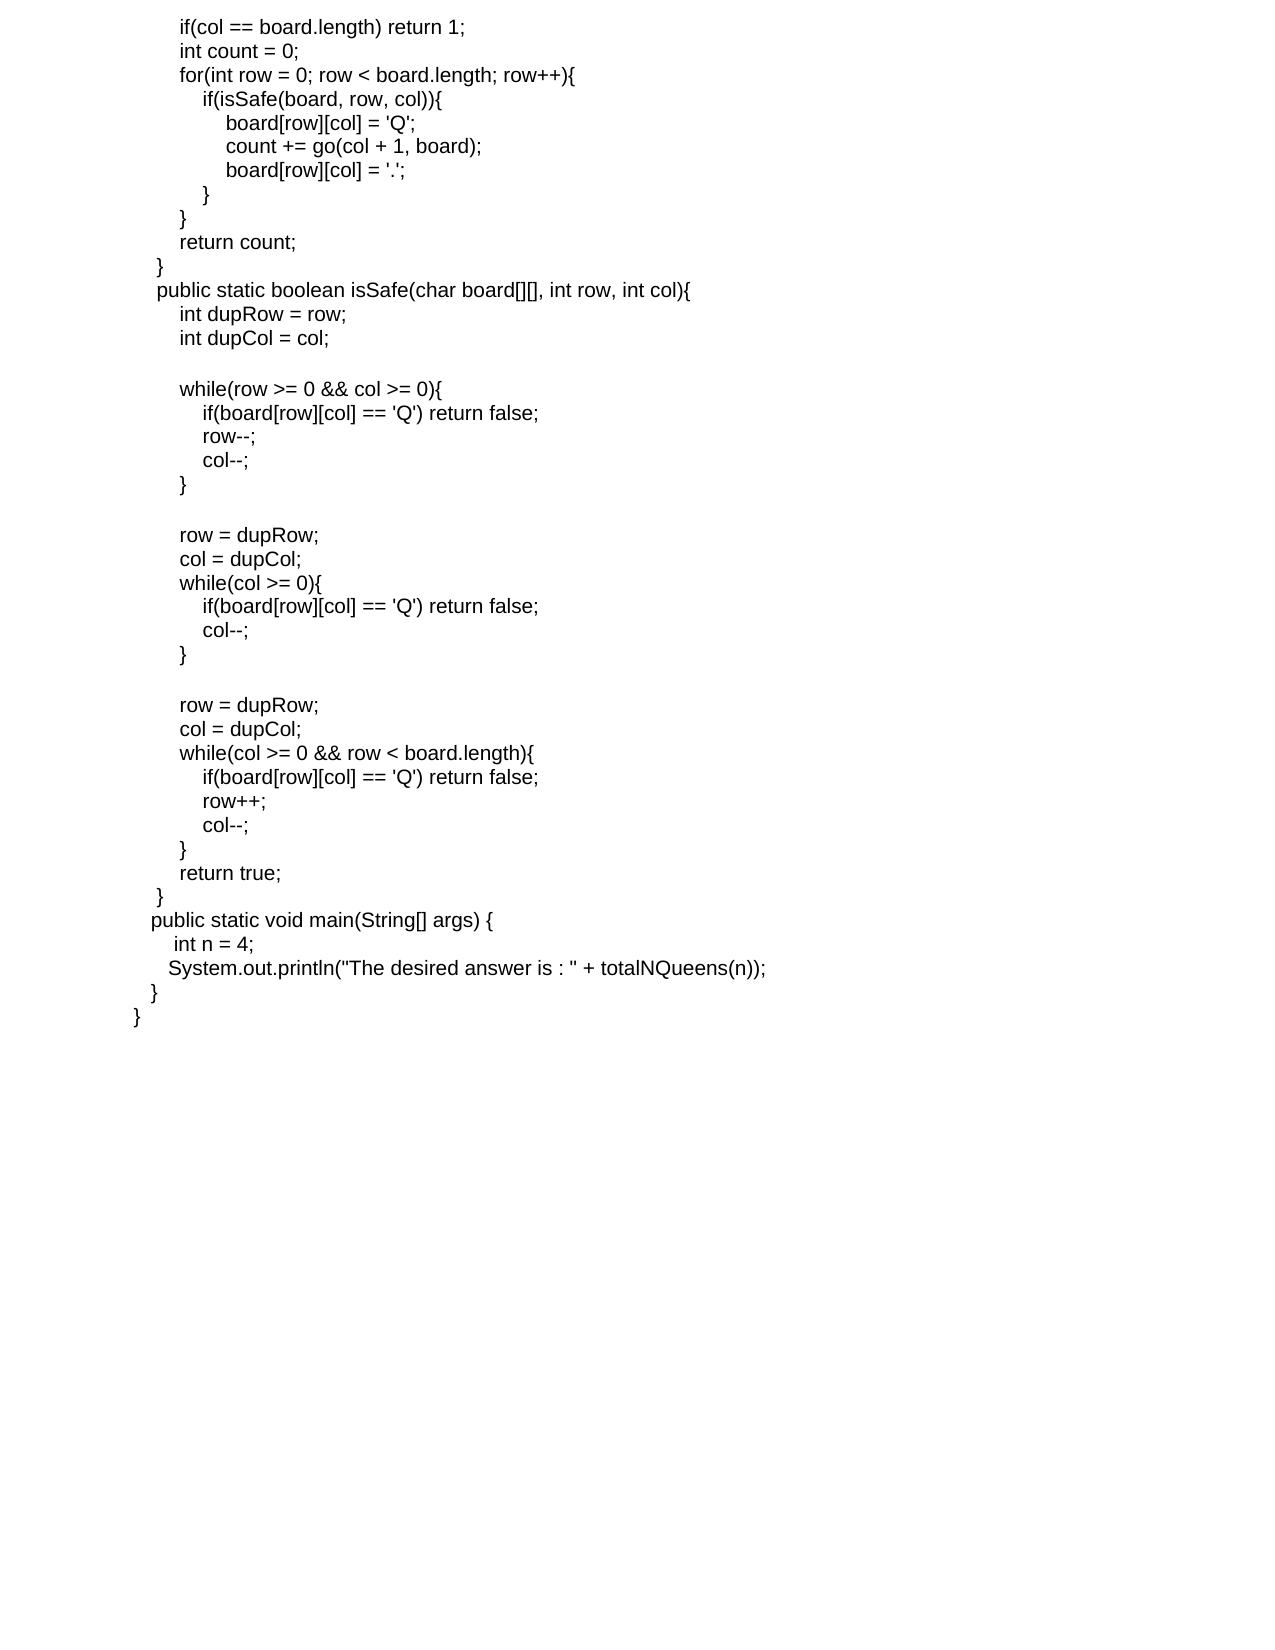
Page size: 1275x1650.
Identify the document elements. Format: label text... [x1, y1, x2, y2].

text public static boolean isSafe(char board[][], int row, int col){ [133, 278, 1062, 302]
text } [133, 182, 1062, 206]
text } [133, 1004, 1062, 1028]
text int count = 0; [133, 38, 1062, 62]
text if(board[row][col] == 'Q') return false; [133, 594, 1062, 618]
text System.out.println("The desired answer is : " + totalNQueens(n)); [133, 956, 1062, 980]
text int dupRow = row; [133, 302, 1062, 326]
text col--; [133, 812, 1062, 836]
text row = dupRow; [133, 693, 1062, 717]
text row--; [133, 424, 1062, 448]
text } [133, 836, 1062, 860]
text if(col == board.length) return 1; [133, 14, 1062, 38]
text board[row][col] = '.'; [133, 158, 1062, 182]
text if(isSafe(board, row, col)){ [133, 86, 1062, 110]
text row++; [133, 788, 1062, 812]
text int dupCol = col; [133, 326, 1062, 350]
text } [133, 254, 1062, 278]
text } [133, 980, 1062, 1004]
text int n = 4; [133, 932, 1062, 956]
text if(board[row][col] == 'Q') return false; [133, 764, 1062, 788]
text col = dupCol; [133, 546, 1062, 570]
text return true; [133, 860, 1062, 884]
text board[row][col] = 'Q'; [133, 110, 1062, 134]
text while(col >= 0 && row < board.length){ [133, 741, 1062, 764]
text count += go(col + 1, board); [133, 134, 1062, 158]
text row = dupRow; [133, 522, 1062, 546]
text } [133, 642, 1062, 666]
text col = dupCol; [133, 717, 1062, 741]
text public static void main(String[] args) { [133, 908, 1062, 932]
text while(row >= 0 && col >= 0){ [133, 376, 1062, 400]
text } [133, 884, 1062, 908]
text } [133, 206, 1062, 230]
text while(col >= 0){ [133, 570, 1062, 594]
text if(board[row][col] == 'Q') return false; [133, 400, 1062, 424]
text for(int row = 0; row < board.length; row++){ [133, 62, 1062, 86]
text col--; [133, 618, 1062, 642]
text } [133, 472, 1062, 496]
text return count; [133, 230, 1062, 254]
text col--; [133, 448, 1062, 472]
